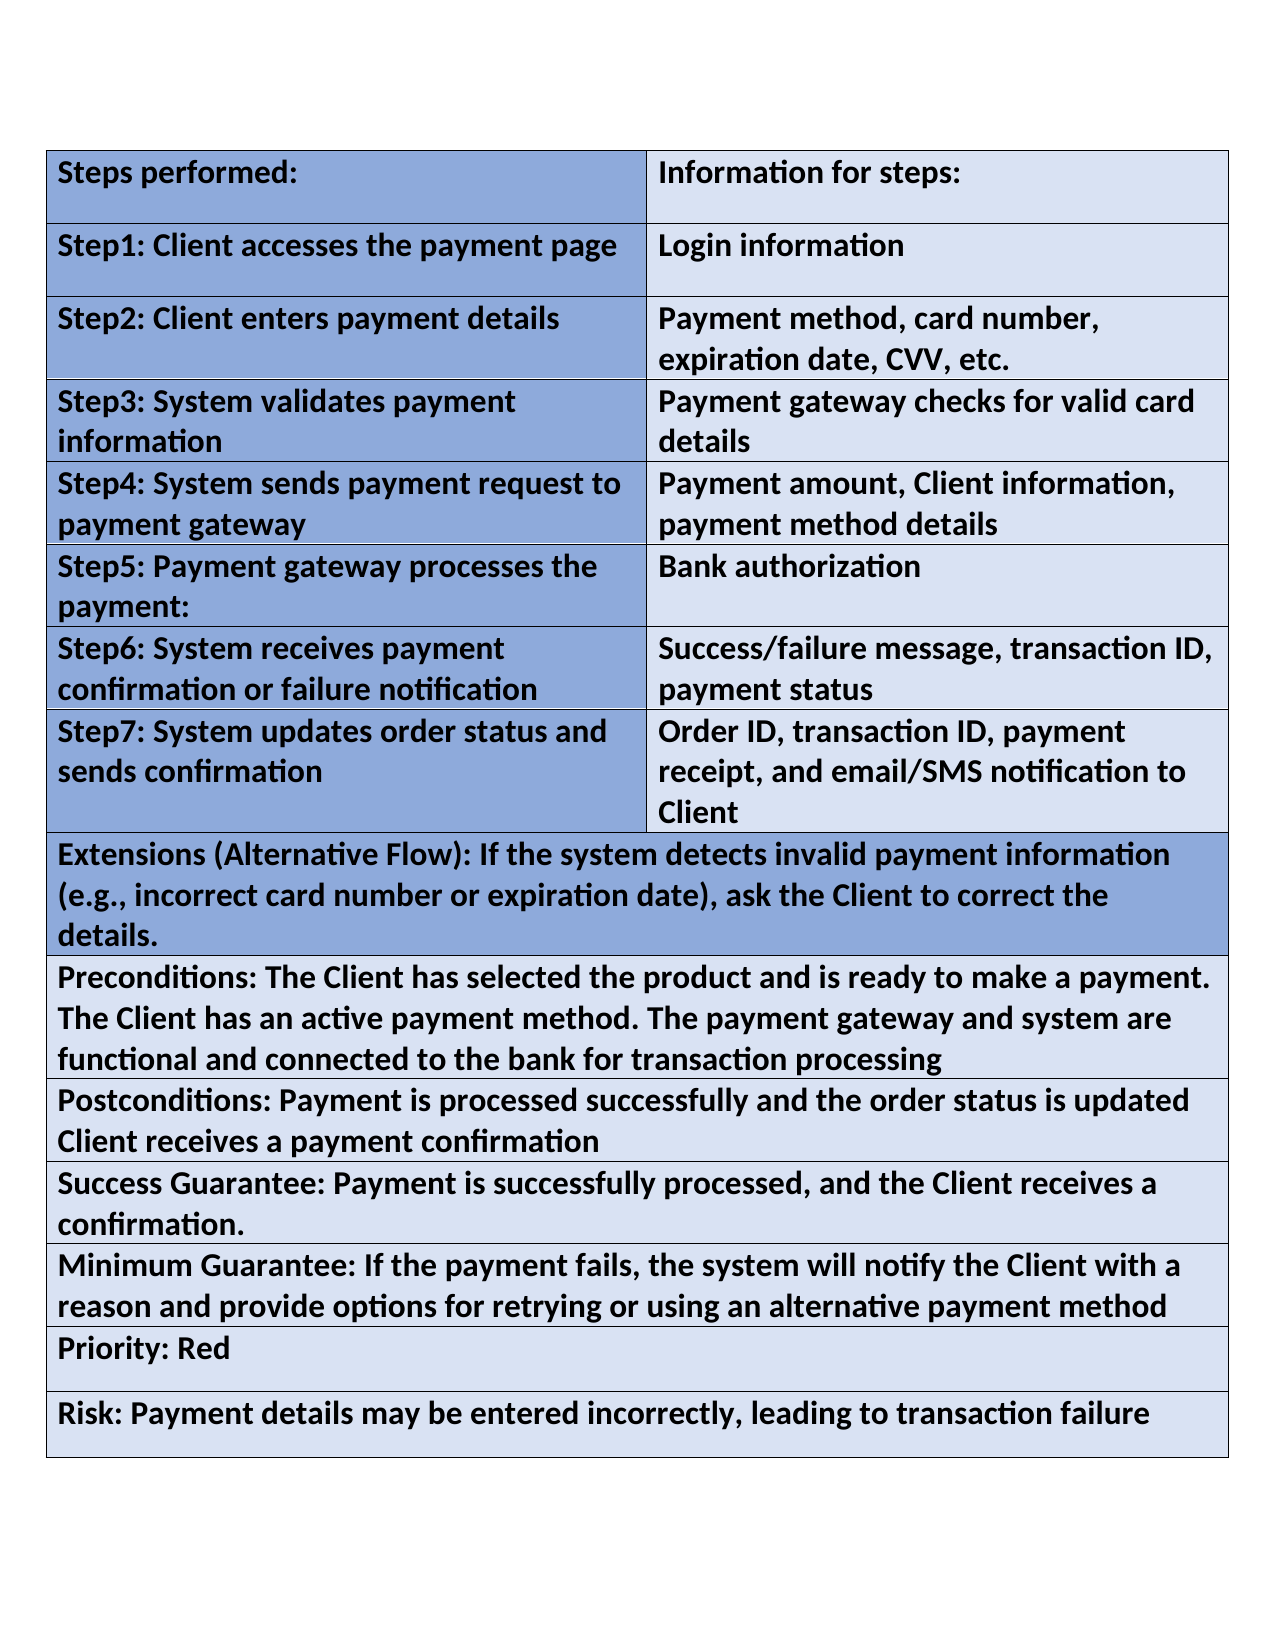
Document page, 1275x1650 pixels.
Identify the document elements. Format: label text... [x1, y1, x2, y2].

table_cell Step2: Client enters payment details [47, 297, 646, 378]
table_cell Login information [647, 224, 1228, 296]
table_cell Information for steps: [647, 151, 1228, 223]
table_cell Step6: System receives payment confirmation or failure notification [47, 627, 646, 708]
table_cell Extensions (Alternative Flow): If the system detects invalid payment information (e.g., incorrect card number or expiration date), ask the Client to correct the details. [47, 833, 1228, 955]
table_cell Postconditions: Payment is processed successfully and the order status is updated Client receives a payment confirmation [47, 1079, 1228, 1161]
table_cell Payment gateway checks for valid card details [647, 380, 1228, 461]
table_cell Order ID, transaction ID, payment receipt, and email/SMS notification to Client [647, 710, 1228, 832]
table_cell Preconditions: The Client has selected the product and is ready to make a payment. The Client has an active payment method. The payment gateway and system are functional and connected to the bank for transaction processing [47, 956, 1228, 1078]
table_cell Bank authorization [647, 545, 1228, 626]
table_cell Priority: Red [47, 1327, 1228, 1391]
table_cell Step7: System updates order status and sends confirmation [47, 710, 646, 832]
table_cell Payment method, card number, expiration date, CVV, etc. [647, 297, 1228, 378]
table_cell Step1: Client accesses the payment page [47, 224, 646, 296]
table_cell Step5: Payment gateway processes the payment: [47, 545, 646, 626]
table_cell Step3: System validates payment information [47, 380, 646, 461]
table_cell Risk: Payment details may be entered incorrectly, leading to transaction failure [47, 1392, 1228, 1457]
table_cell Minimum Guarantee: If the payment fails, the system will notify the Client with a reason and provide options for retrying or using an alternative payment method [47, 1244, 1228, 1326]
table_cell Payment amount, Client information, payment method details [647, 462, 1228, 543]
table_cell Success Guarantee: Payment is successfully processed, and the Client receives a confirmation. [47, 1162, 1228, 1243]
table_cell Step4: System sends payment request to payment gateway [47, 462, 646, 543]
table_cell Success/failure message, transaction ID, payment status [647, 627, 1228, 708]
table_cell Steps performed: [47, 151, 646, 223]
